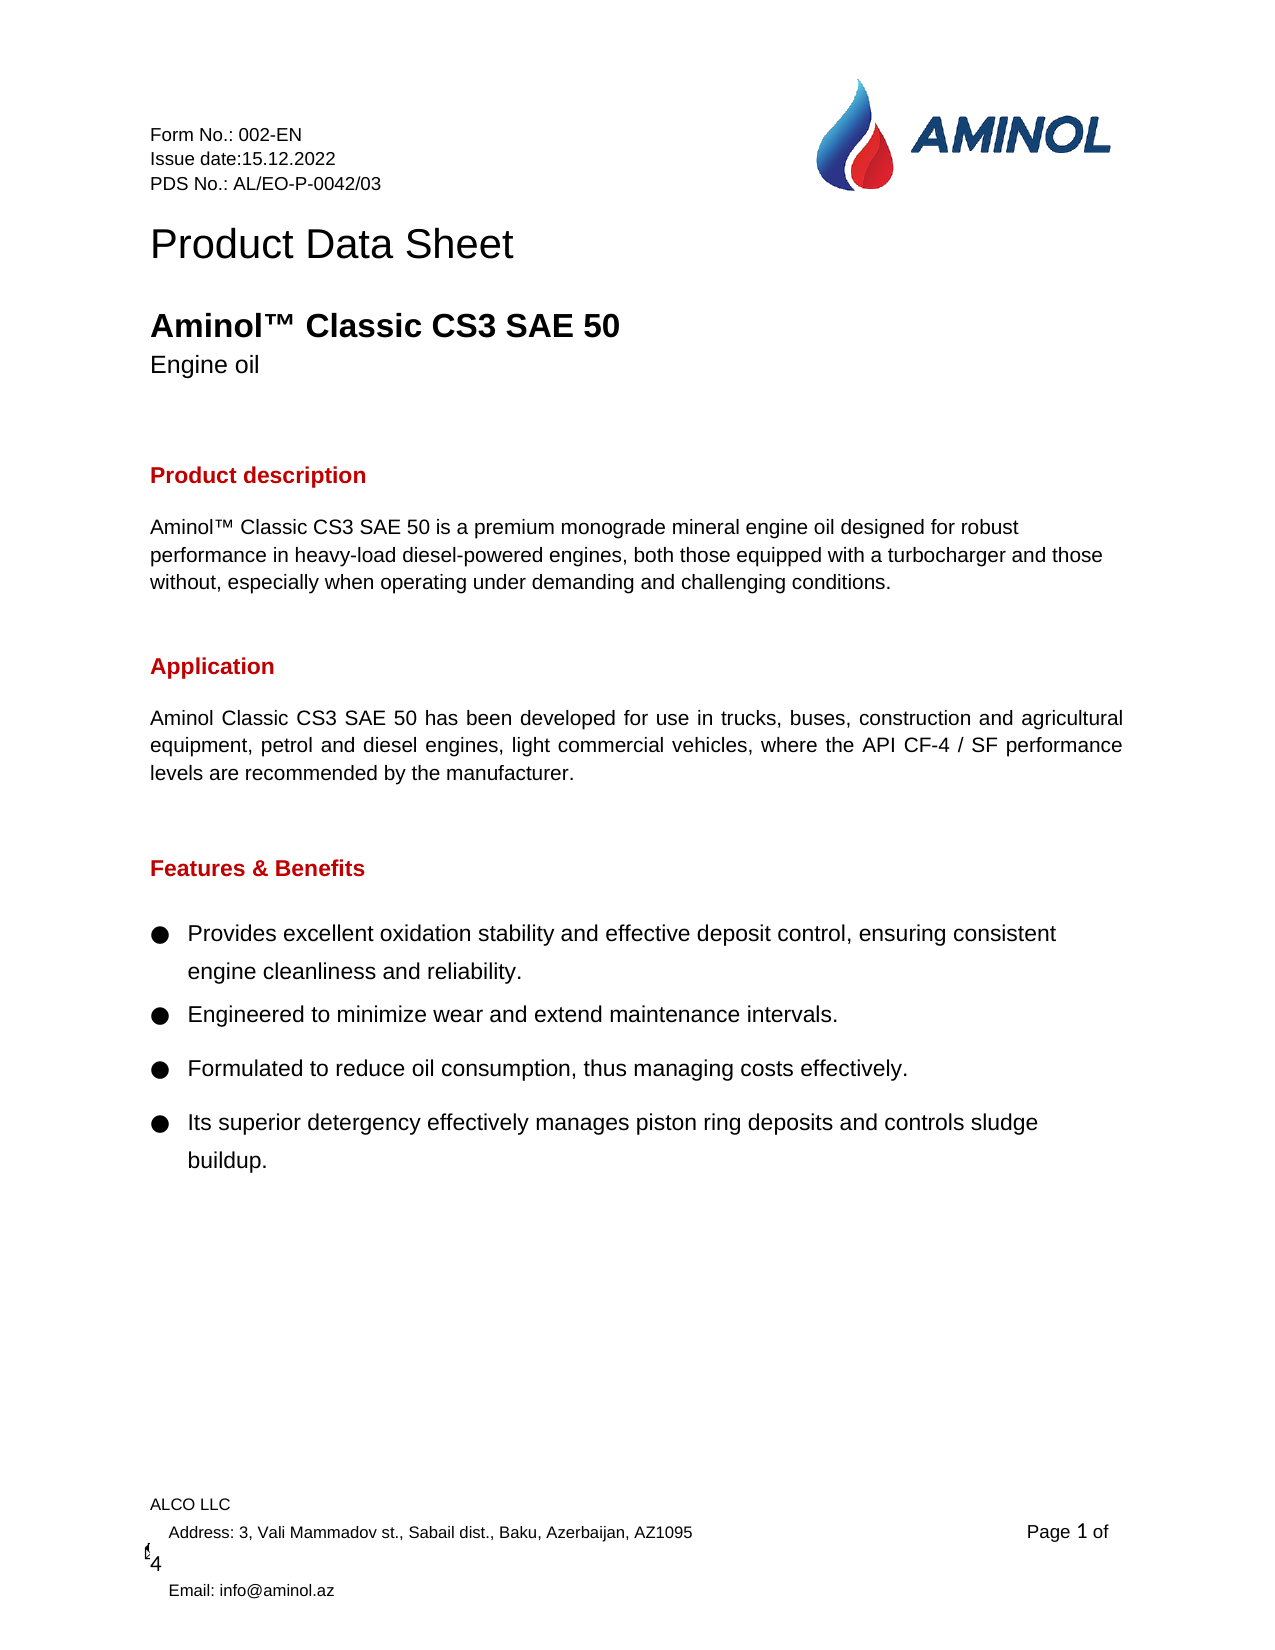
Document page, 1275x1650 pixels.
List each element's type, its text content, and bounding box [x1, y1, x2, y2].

picture [806, 74, 1125, 198]
text Aminol Classic CS3 SAE 50 has been developed for use in trucks, buses, construction and agricultural equipment, petrol and diesel engines, light commercial vehicles, where the API CF-4 / SF performance levels are recommended by the manufacturer. [150, 705, 1125, 784]
text Application [150, 653, 1125, 679]
text Features & Benefits [150, 855, 1125, 881]
list Its superior detergency effectively manages piston ring deposits and controls sludge buildup. [150, 1096, 1125, 1174]
list Formulated to reduce oil consumption, thus managing costs effectively. [150, 1042, 1125, 1089]
text Product Data Sheet [150, 220, 1125, 268]
list Provides excellent oxidation stability and effective deposit control, ensuring consistent engine cleanliness and reliability. [150, 907, 1125, 985]
text Engine oil [150, 350, 1125, 379]
picture [143, 1540, 150, 1560]
list Engineered to minimize wear and extend maintenance intervals. [150, 988, 1125, 1036]
text Aminol™ Classic CS3 SAE 50 is a premium monograde mineral engine oil designed for robust performance in heavy-load diesel-powered engines, both those equipped with a turbocharger and those without, especially when operating under demanding and challenging conditions. [150, 515, 1125, 594]
text Aminol™ Classic CS3 SAE 50 [150, 306, 1125, 345]
text Product description [150, 462, 1125, 489]
